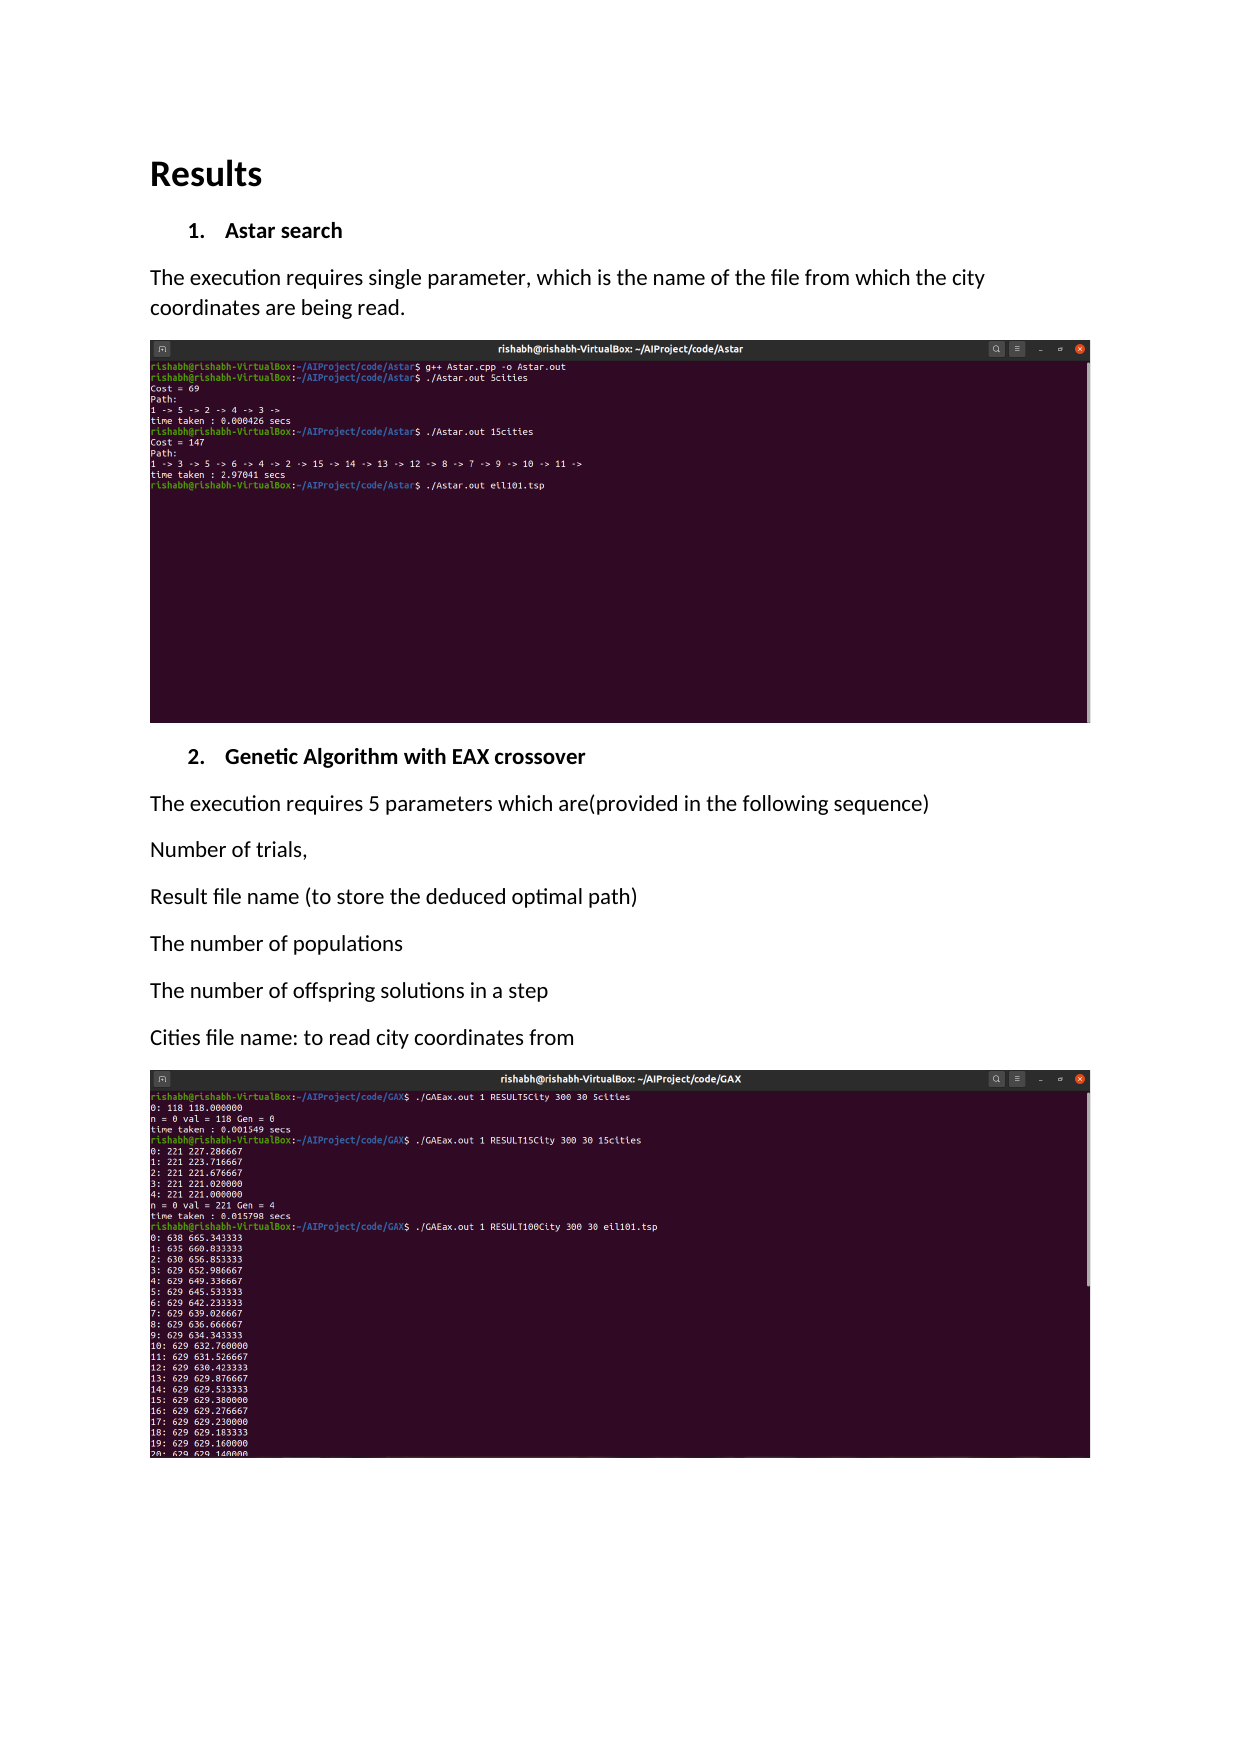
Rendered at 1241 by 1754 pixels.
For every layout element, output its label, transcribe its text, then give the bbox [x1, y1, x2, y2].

list Astar search [187, 216, 1090, 244]
picture [150, 1070, 1091, 1458]
text The number of populations [150, 929, 1090, 957]
text The execution requires single parameter, which is the name of the file from which the city coordinates are being read. [150, 263, 1090, 321]
text Number of trials, [150, 836, 1090, 864]
text Results [150, 150, 1090, 196]
text The number of offspring solutions in a step [150, 976, 1090, 1004]
text Result file name (to store the deduced optimal path) [150, 882, 1090, 911]
list Genetic Algorithm with EAX crossover [187, 742, 1090, 770]
text The execution requires 5 parameters which are(provided in the following sequence) [150, 789, 1090, 817]
text Cities file name: to read city coordinates from [150, 1023, 1090, 1051]
picture [150, 340, 1091, 723]
